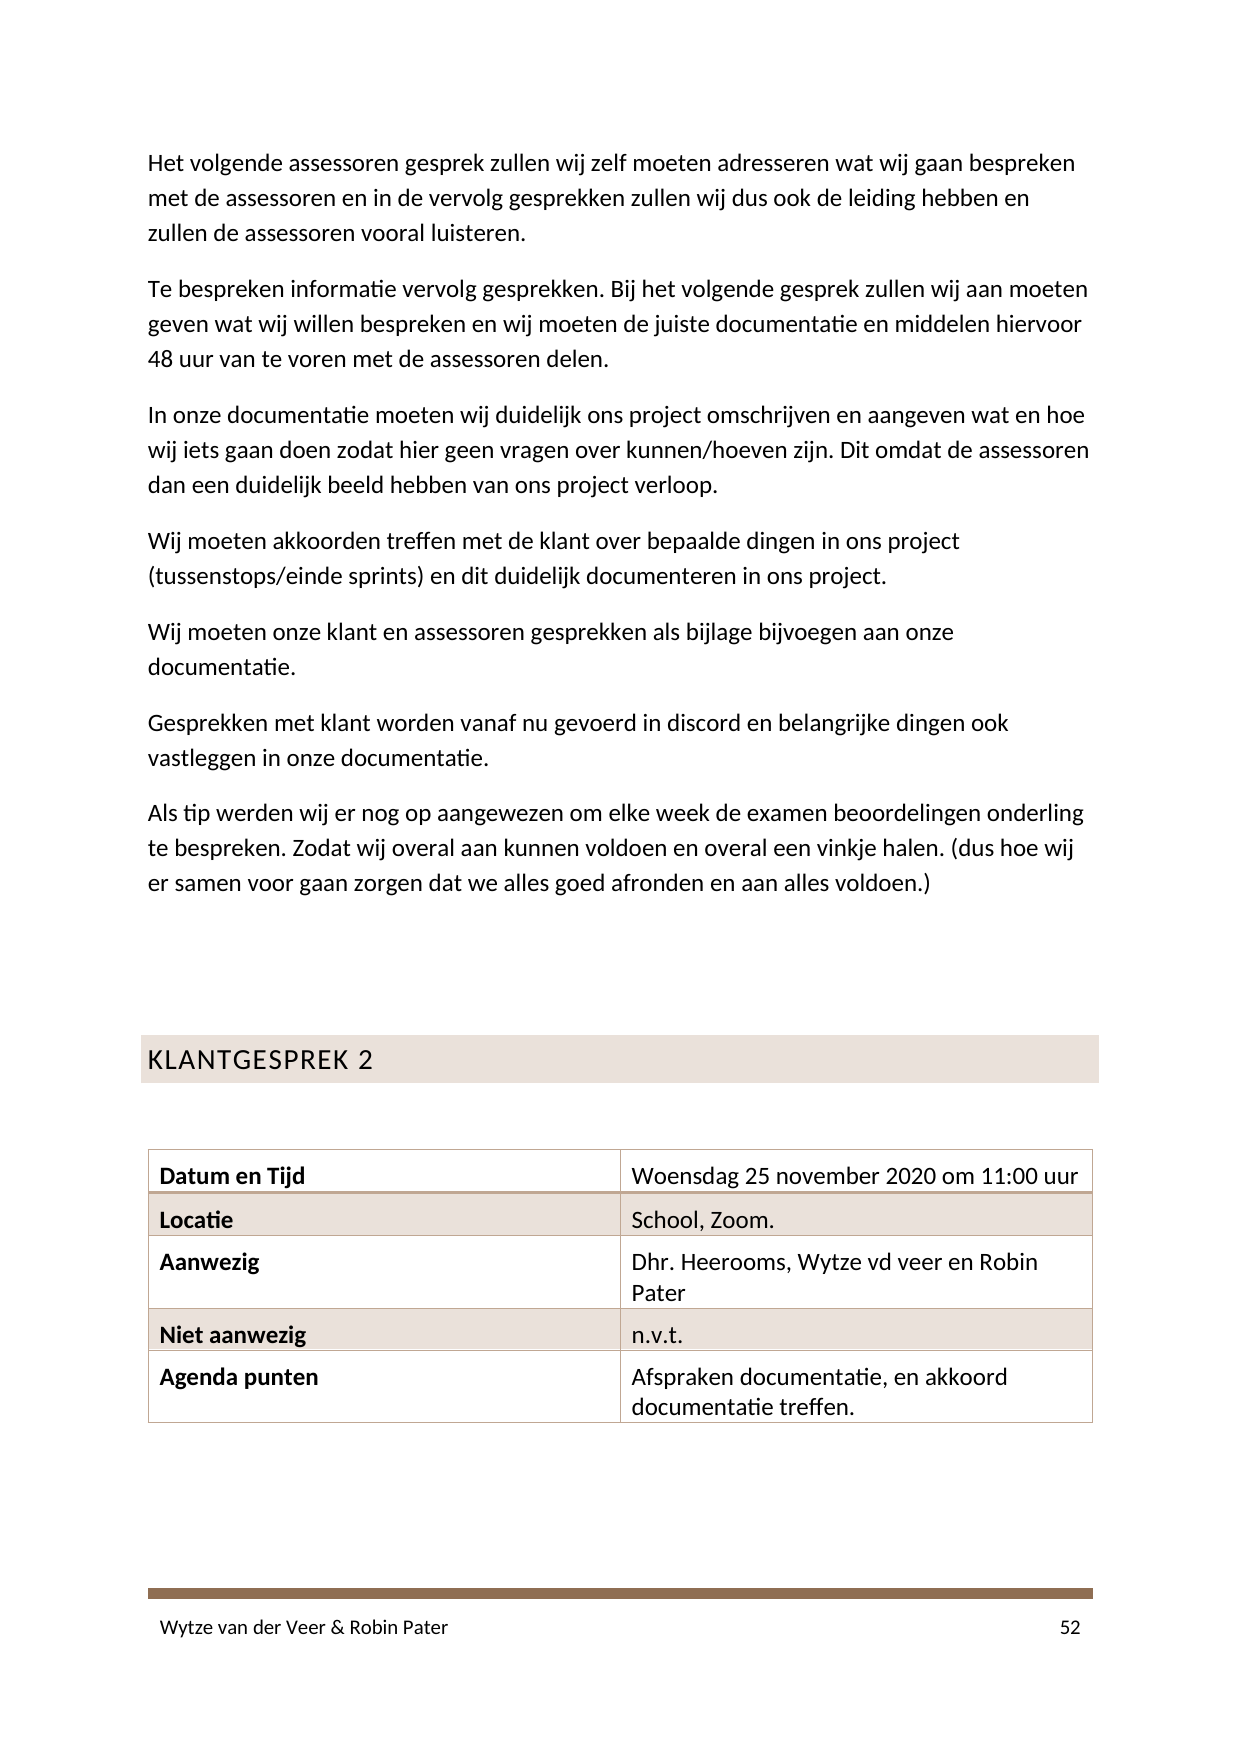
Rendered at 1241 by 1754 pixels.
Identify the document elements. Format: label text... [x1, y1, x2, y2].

table_header Woensdag 25 november 2020 om 11:00 uur [621, 1150, 1092, 1191]
table_cell Aanwezig [149, 1236, 620, 1307]
table_cell School, Zoom. [621, 1194, 1092, 1235]
table_header Datum en Tijd [149, 1150, 620, 1191]
text Het volgende assessoren gesprek zullen wij zelf moeten adresseren wat wij gaan bespreken met de assessoren en in de vervolg gesprekken zullen wij dus ook de leiding hebben en zullen de assessoren vooral luisteren. [148, 148, 1093, 248]
table_cell Afspraken documentatie, en akkoord documentatie treffen. [621, 1351, 1092, 1422]
text Te bespreken informatie vervolg gesprekken. Bij het volgende gesprek zullen wij aan moeten geven wat wij willen bespreken en wij moeten de juiste documentatie en middelen hiervoor 48 uur van te voren met de assessoren delen. [148, 273, 1093, 374]
text Wij moeten onze klant en assessoren gesprekken als bijlage bijvoegen aan onze documentatie. [148, 616, 1093, 681]
table_cell Locatie [149, 1194, 620, 1235]
table_cell Agenda punten [149, 1351, 620, 1422]
table_cell Dhr. Heerooms, Wytze vd veer en Robin Pater [621, 1236, 1092, 1307]
text Als tip werden wij er nog op aangewezen om elke week de examen beoordelingen onderling te bespreken. Zodat wij overal aan kunnen voldoen en overal een vinkje halen. (dus hoe wij er samen voor gaan zorgen dat we alles goed afronden en aan alles voldoen.) [148, 798, 1093, 898]
text Wij moeten akkoorden treffen met de klant over bepaalde dingen in ons project (tussenstops/einde sprints) en dit duidelijk documenteren in ons project. [148, 525, 1093, 591]
subtitle Klantgesprek 2 [148, 1041, 1093, 1077]
table_cell Niet aanwezig [149, 1309, 620, 1349]
text In onze documentatie moeten wij duidelijk ons project omschrijven en aangeven wat en hoe wij iets gaan doen zodat hier geen vragen over kunnen/hoeven zijn. Dit omdat de assessoren dan een duidelijk beeld hebben van ons project verloop. [148, 399, 1093, 500]
text Gesprekken met klant worden vanaf nu gevoerd in discord en belangrijke dingen ook vastleggen in onze documentatie. [148, 707, 1093, 772]
table_cell n.v.t. [621, 1309, 1092, 1349]
